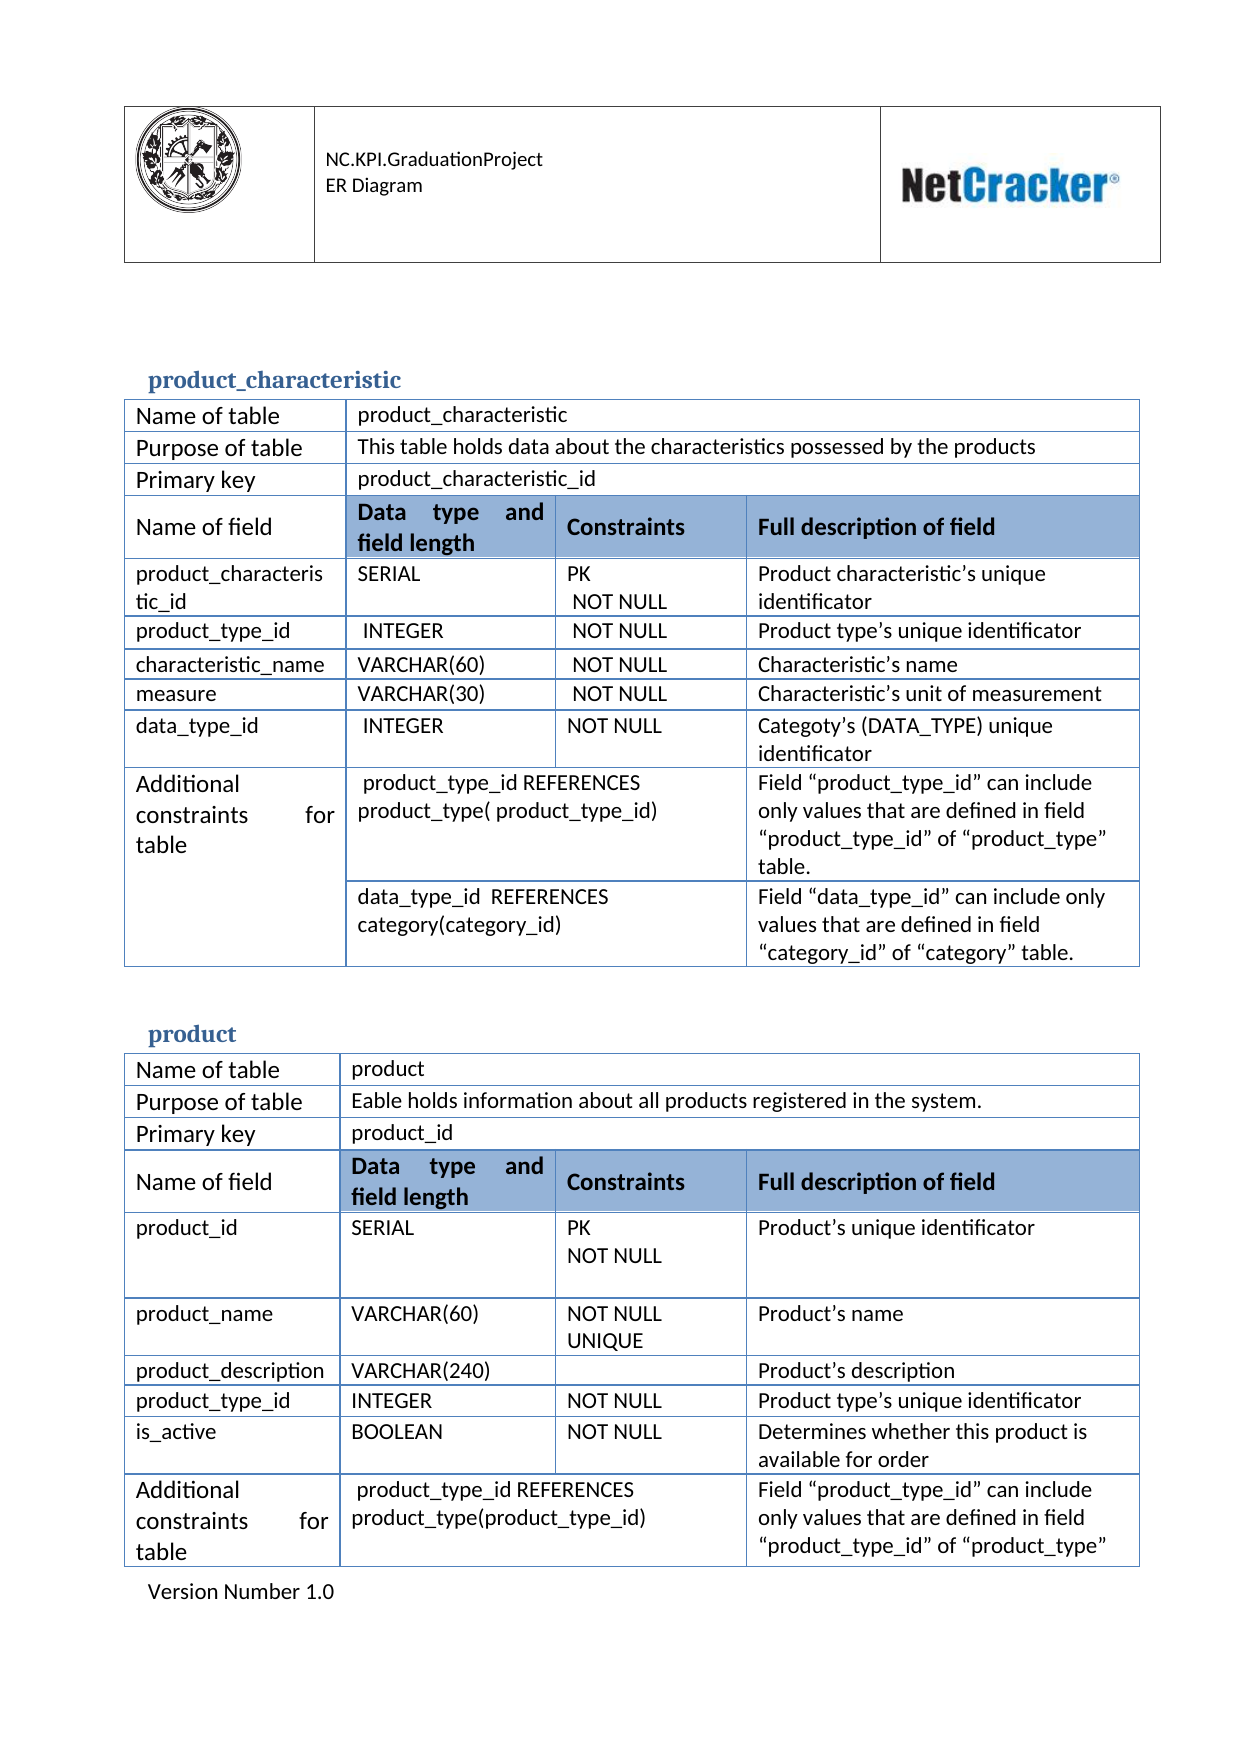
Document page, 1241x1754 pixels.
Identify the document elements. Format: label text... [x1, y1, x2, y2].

table_cell Еable holds information about all products registered in the system. [341, 1086, 1139, 1117]
table_cell product_id [341, 1118, 1139, 1149]
table_cell Full description of field [747, 1151, 1139, 1211]
table_cell Product’s name [747, 1299, 1139, 1355]
table_cell Characteristic’s name [747, 650, 1139, 678]
table_cell Primary key [125, 464, 345, 495]
table_cell NOT NULL [556, 1417, 746, 1473]
table_cell data_type_id REFERENCES category(category_id) [347, 882, 746, 966]
table_cell Name of field [125, 1151, 339, 1211]
table_cell Product’s unique identificator [747, 1213, 1139, 1297]
table_cell Primary key [125, 1118, 339, 1149]
table_cell Data type and field length [347, 496, 555, 557]
table_cell Product’s description [747, 1356, 1139, 1384]
table_cell VARCHAR(60) [347, 650, 555, 678]
table_header Name of table [125, 400, 345, 431]
table_header product [341, 1054, 1139, 1085]
table_cell Additional constraints for table [125, 768, 345, 966]
table_cell This table holds data about the characteristics possessed by the products [347, 432, 1139, 463]
table_cell Product characteristic’s unique identificator [747, 559, 1139, 615]
picture [892, 153, 1130, 216]
table_cell product_type_id REFERENCES product_type( product_type_id) [347, 768, 746, 880]
table_cell product_name [125, 1299, 339, 1355]
table_cell VARCHAR(30) [347, 680, 555, 709]
table_cell product_type_id [125, 1386, 339, 1416]
table_cell characteristic_name [125, 650, 345, 678]
table_header Name of table [125, 1054, 339, 1085]
table_cell PK NOT NULL [556, 1213, 746, 1297]
subtitle product [148, 1020, 1152, 1049]
table_cell [556, 1356, 746, 1384]
table_cell is_active [125, 1417, 339, 1473]
table_cell Field “data_type_id” can include only values that are defined in field “category_id” of “category” table. [747, 882, 1139, 966]
table_cell INTEGER [347, 711, 555, 767]
table_cell SERIAL [341, 1213, 555, 1297]
table_cell NOT NULL [556, 617, 746, 648]
table_cell Name of field [125, 496, 345, 557]
table_cell NOT NULL [556, 1386, 746, 1416]
table_cell INTEGER [341, 1386, 555, 1416]
table_cell NOT NULL [556, 680, 746, 709]
table_cell product_type_id [125, 617, 345, 648]
table_cell Data type and field length [341, 1151, 555, 1211]
picture [135, 107, 242, 213]
table_cell PK NOT NULL [556, 559, 746, 615]
table_cell INTEGER [347, 617, 555, 648]
table_cell VARCHAR(240) [341, 1356, 555, 1384]
table_cell Additional constraints for table [125, 1475, 339, 1566]
table_cell Purpose of table [125, 1086, 339, 1117]
table_cell Constraints [556, 496, 746, 557]
table_cell NOT NULL UNIQUE [556, 1299, 746, 1355]
table_cell Categoty’s (DATA_TYPE) unique identificator [747, 711, 1139, 767]
table_cell Product type’s unique identificator [747, 1386, 1139, 1416]
table_cell Characteristic’s unit of measurement [747, 680, 1139, 709]
table_cell NOT NULL [556, 650, 746, 678]
table_cell VARCHAR(60) [341, 1299, 555, 1355]
table_cell product_id [125, 1213, 339, 1297]
subtitle product_characteristic [148, 366, 1152, 395]
table_cell Constraints [556, 1151, 746, 1211]
table_header product_characteristic [347, 400, 1139, 431]
table_cell BOOLEAN [341, 1417, 555, 1473]
table_cell Purpose of table [125, 432, 345, 463]
table_cell product_characteristic_id [347, 464, 1139, 495]
table_cell product_characteristic_id [125, 559, 345, 615]
table_cell Product type’s unique identificator [747, 617, 1139, 648]
table_cell measure [125, 680, 345, 709]
table_cell Determines whether this product is available for order [747, 1417, 1139, 1473]
table_cell product_description [125, 1356, 339, 1384]
table_cell data_type_id [125, 711, 345, 767]
table_cell NOT NULL [556, 711, 746, 767]
table_cell SERIAL [347, 559, 555, 615]
table_cell product_type_id REFERENCES product_type(product_type_id) [341, 1475, 746, 1566]
table_cell Field “product_type_id” can include only values that are defined in field “product_type_id” of “product_type” table. [747, 1475, 1139, 1566]
table_cell Full description of field [747, 496, 1139, 557]
table_cell Field “product_type_id” can include only values that are defined in field “product_type_id” of “product_type” table. [747, 768, 1139, 880]
